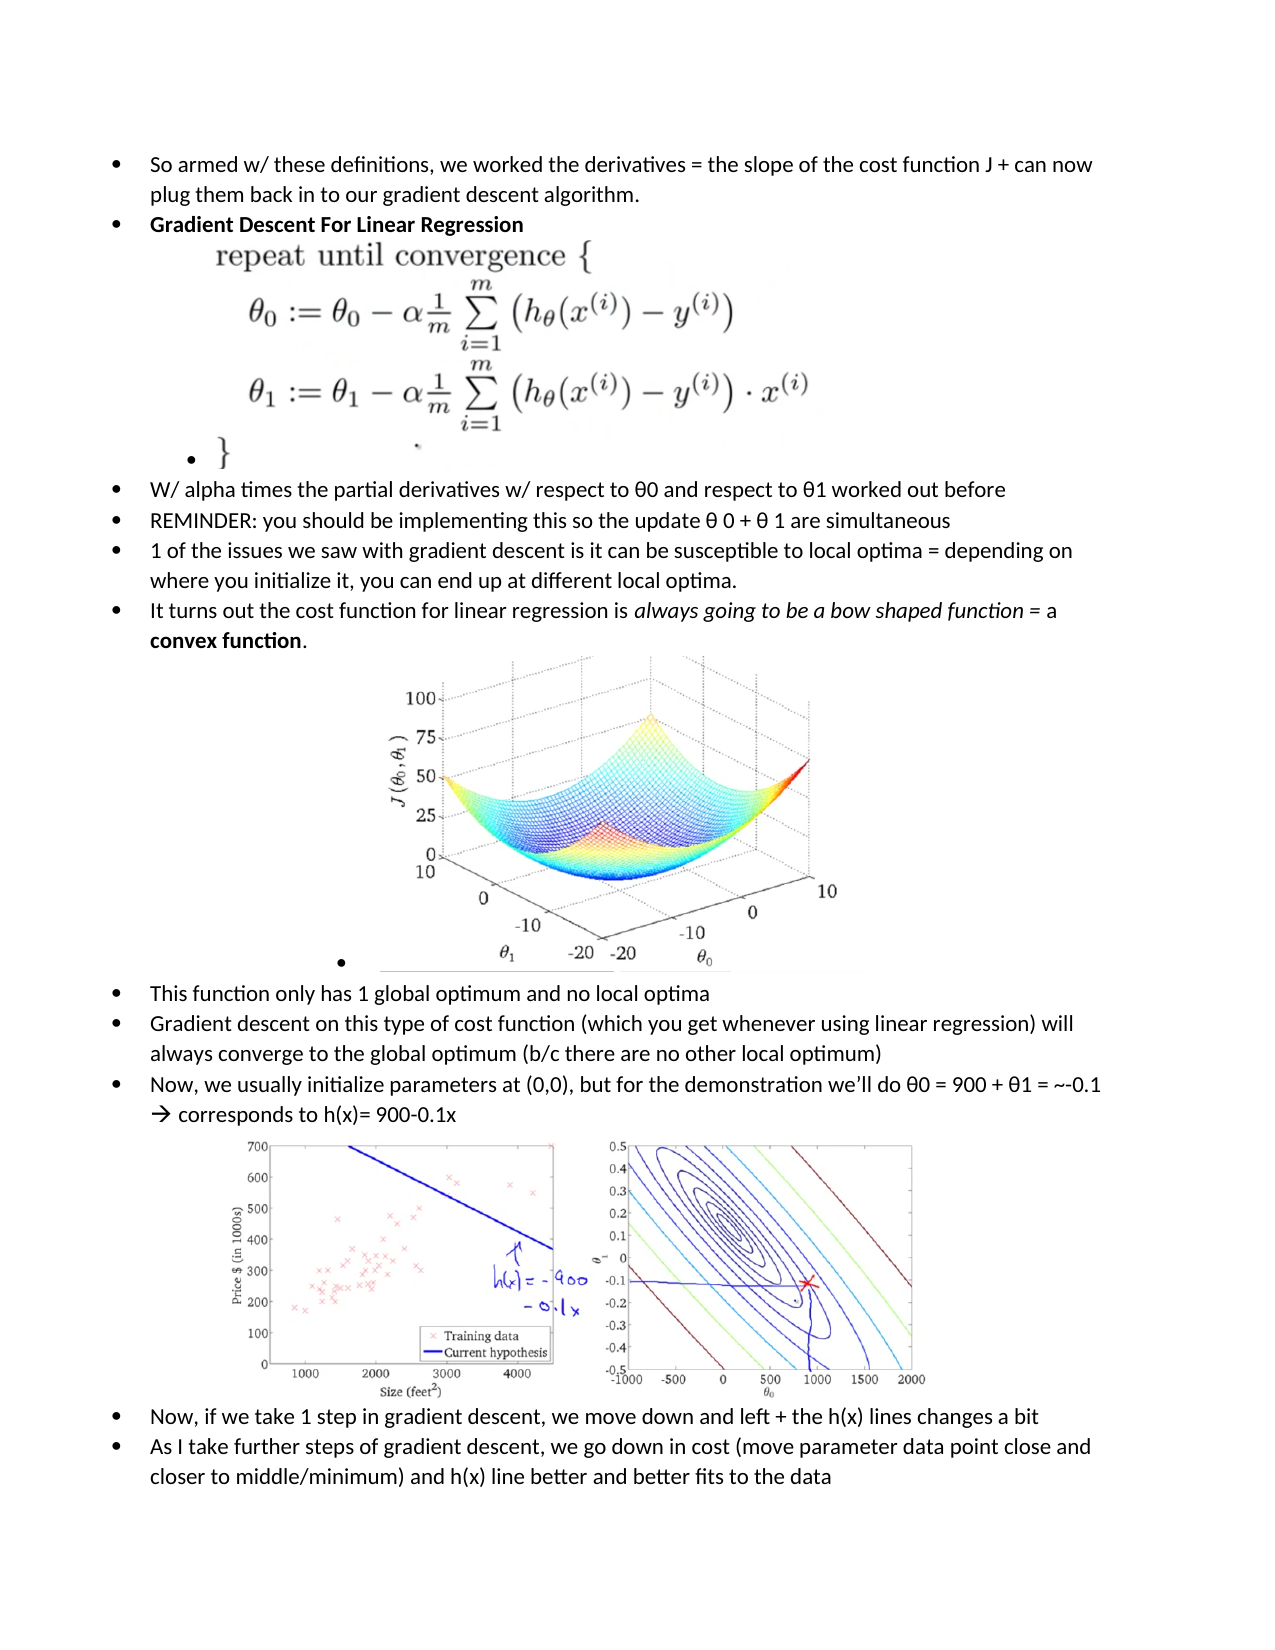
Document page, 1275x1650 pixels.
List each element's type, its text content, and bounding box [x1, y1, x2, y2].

list 1 of the issues we saw with gradient descent is it can be susceptible to local optima = depending on where you initialize it, you can end up at different local optima. [112, 536, 1125, 594]
picture [380, 656, 863, 972]
list W/ alpha times the partial derivatives w/ respect to θ0 and respect to θ1 worked out before [112, 476, 1125, 503]
list REMINDER: you should be implementing this so the update θ 0 + θ 1 are simultaneous [112, 506, 1125, 534]
list It turns out the cost function for linear regression is always going to be a bow shaped function = a convex function. [112, 596, 1125, 654]
list This function only has 1 global optimum and no local optima [112, 979, 1125, 1007]
list Gradient Descent For Linear Regression [112, 210, 1125, 238]
picture [225, 1130, 927, 1400]
list As I take further steps of gradient descent, we go down in cost (move parameter data point close and closer to middle/minimum) and h(x) line better and better fits to the data [112, 1432, 1125, 1490]
list Now, we usually initialize parameters at (0,0), but for the demonstration we’ll do θ0 = 900 + θ1 = ~-0.1 corresponds to h(x)= 900-0.1x [112, 1070, 1125, 1128]
list Now, if we take 1 step in gradient descent, we move down and left + the h(x) lines changes a bit [112, 1402, 1125, 1430]
list So armed w/ these definitions, we worked the derivatives = the slope of the cost function J + can now plug them back in to our gradient descent algorithm. [112, 150, 1125, 208]
picture [206, 240, 829, 469]
list Gradient descent on this type of cost function (which you get whenever using linear regression) will always converge to the global optimum (b/c there are no other local optimum) [112, 1009, 1125, 1067]
